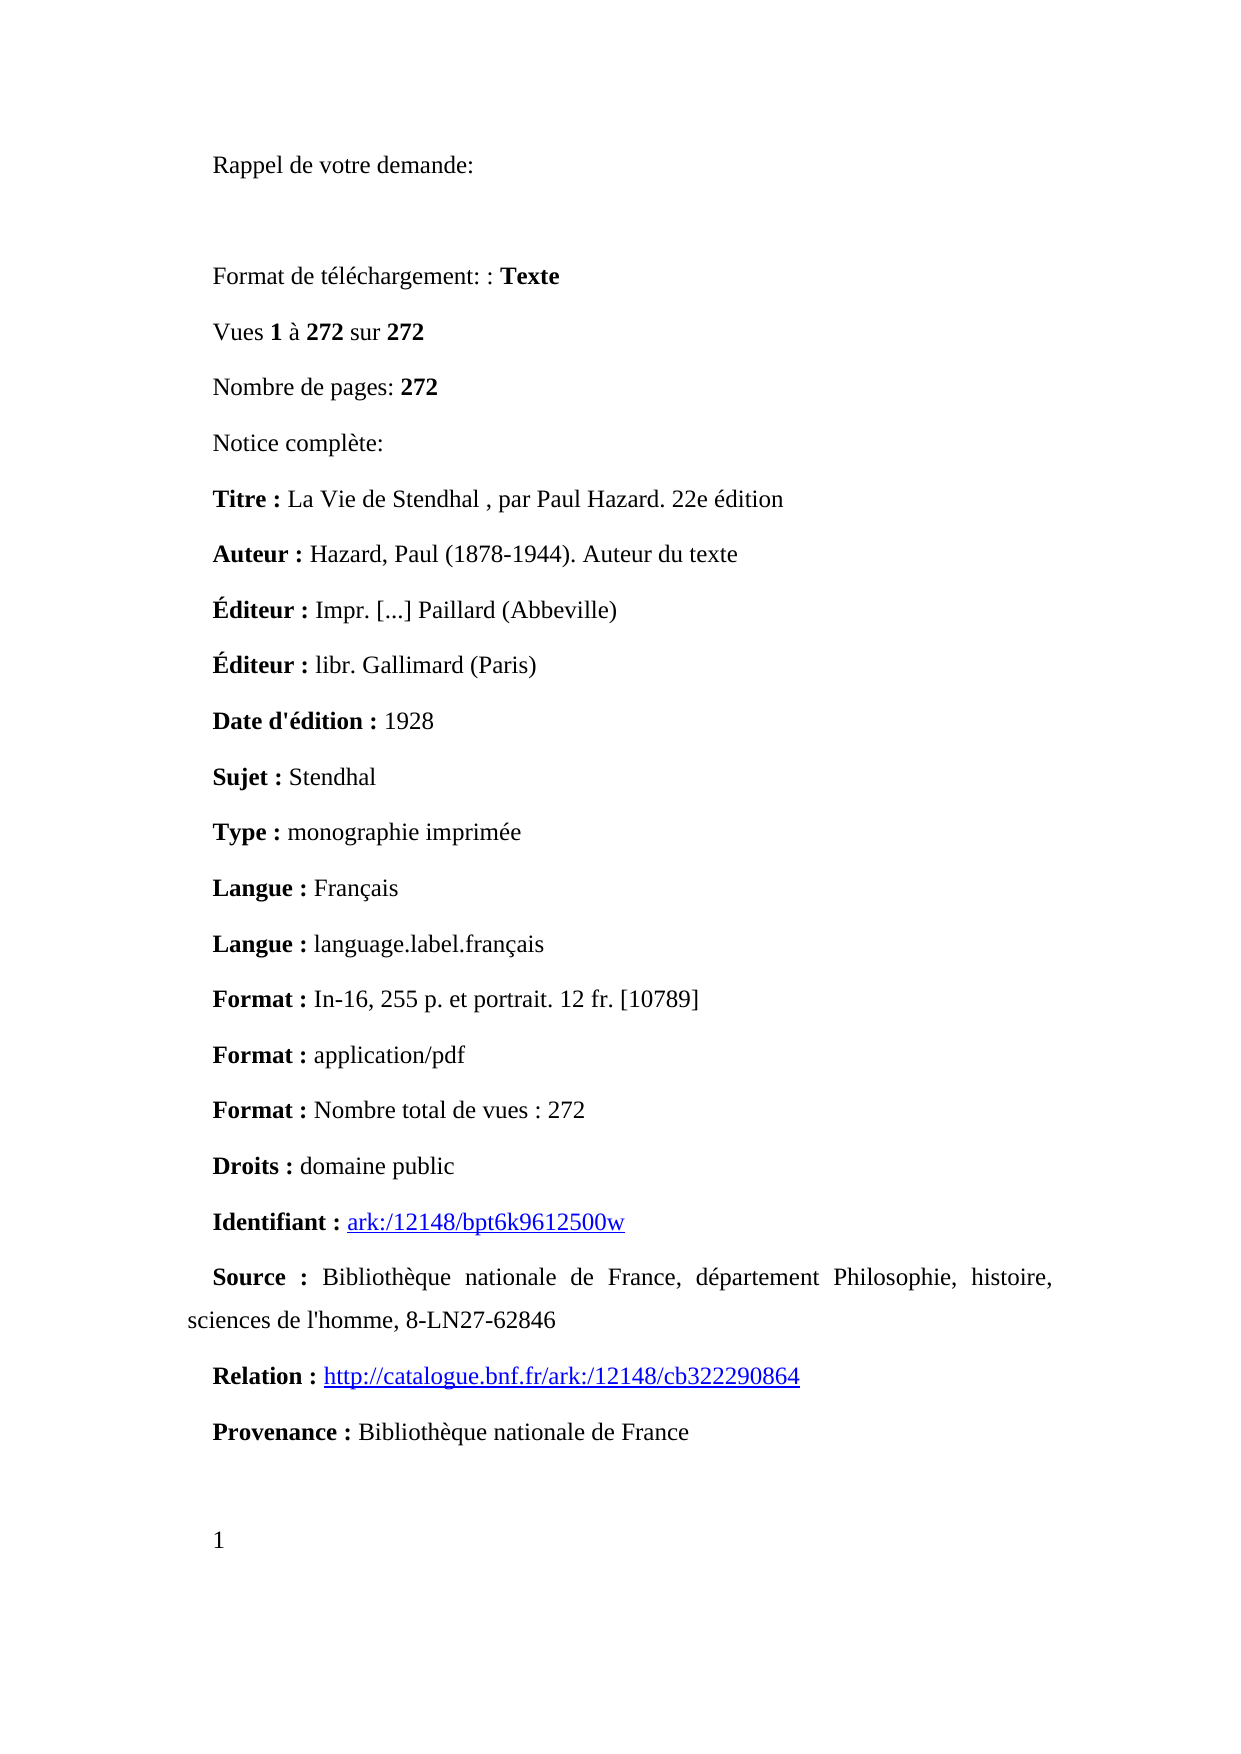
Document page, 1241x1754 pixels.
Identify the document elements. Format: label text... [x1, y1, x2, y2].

text Relation : http://catalogue.bnf.fr/ark:/12148/cb322290864 [187, 1361, 1053, 1390]
text Format : Nombre total de vues : 272 [187, 1096, 1053, 1124]
text Droits : domaine public [187, 1151, 1053, 1180]
text Langue : language.label.français [187, 929, 1053, 957]
text Format de téléchargement: : Texte [187, 261, 1053, 290]
text Provenance : Bibliothèque nationale de France [187, 1417, 1053, 1446]
text Format : application/pdf [187, 1040, 1053, 1069]
text Rappel de votre demande: [187, 150, 1053, 179]
text Source : Bibliothèque nationale de France, département Philosophie, histoire, sciences de l'homme, 8-LN27-62846 [187, 1262, 1053, 1334]
text Sujet : Stendhal [187, 762, 1053, 791]
text Date d'édition : 1928 [187, 706, 1053, 735]
text Format : In-16, 255 p. et portrait. 12 fr. [10789] [187, 984, 1053, 1013]
text Vues 1 à 272 sur 272 [187, 317, 1053, 346]
text Nombre de pages: 272 [187, 372, 1053, 401]
text Type : monographie imprimée [187, 817, 1053, 846]
text Titre : La Vie de Stendhal , par Paul Hazard. 22e édition [187, 484, 1053, 512]
text Éditeur : Impr. [...] Paillard (Abbeville) [187, 595, 1053, 624]
text Notice complète: [187, 428, 1053, 457]
text Éditeur : libr. Gallimard (Paris) [187, 651, 1053, 679]
text Identifiant : ark:/12148/bpt6k9612500w [187, 1207, 1053, 1236]
text Langue : Français [187, 873, 1053, 902]
text Auteur : Hazard, Paul (1878-1944). Auteur du texte [187, 539, 1053, 568]
